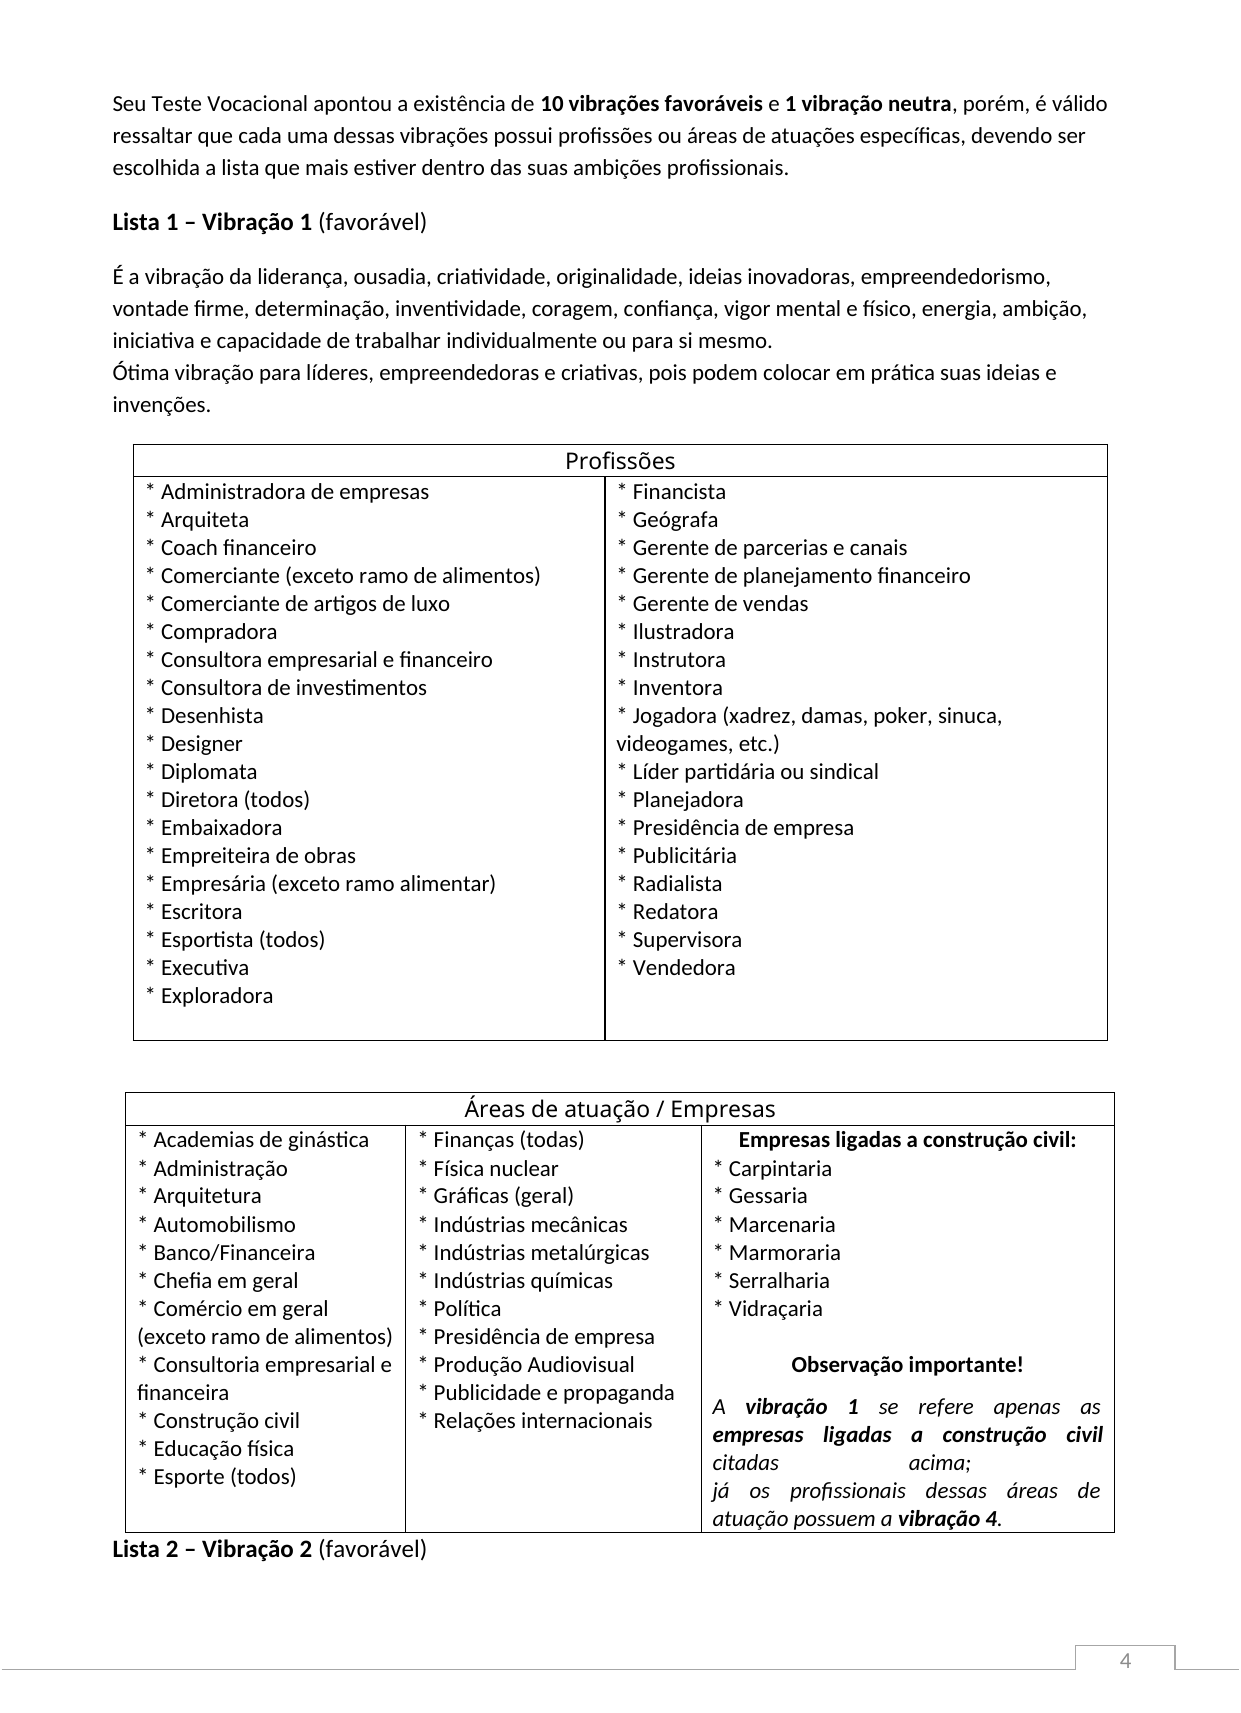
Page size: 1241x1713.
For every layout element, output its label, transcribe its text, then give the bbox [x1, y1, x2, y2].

table_cell Empresas ligadas a construção civil: * Carpintaria * Gessaria * Marcenaria * Marmoraria * Serralharia * Vidraçaria Observação importante! A vibração 1 se refere apenas as empresas ligadas a construção civil citadas acima; já os profissionais dessas áreas de atuação possuem a vibração 4. [702, 1126, 1114, 1532]
table_cell * Administradora de empresas * Arquiteta * Coach financeiro * Comerciante (exceto ramo de alimentos) * Comerciante de artigos de luxo * Compradora * Consultora empresarial e financeiro * Consultora de investimentos * Desenhista * Designer * Diplomata * Diretora (todos) * Embaixadora * Empreiteira de obras * Empresária (exceto ramo alimentar) * Escritora * Esportista (todos) * Executiva * Exploradora [134, 477, 604, 1040]
table_header Áreas de atuação / Empresas [126, 1093, 1114, 1124]
table_cell * Academias de ginástica * Administração * Arquitetura * Automobilismo * Banco/Financeira * Chefia em geral * Comércio em geral (exceto ramo de alimentos) * Consultoria empresarial e financeira * Construção civil * Educação física * Esporte (todos) [126, 1126, 405, 1532]
text Lista 1 – Vibração 1 (favorável) [112, 206, 1128, 237]
table_cell * Financista * Geógrafa * Gerente de parcerias e canais * Gerente de planejamento financeiro * Gerente de vendas * Ilustradora * Instrutora * Inventora * Jogadora (xadrez, damas, poker, sinuca, videogames, etc.) * Líder partidária ou sindical * Planejadora * Presidência de empresa * Publicitária * Radialista * Redatora * Supervisora * Vendedora [606, 477, 1107, 1040]
text Lista 2 – Vibração 2 (favorável) [112, 1533, 1128, 1563]
table_cell * Finanças (todas) * Física nuclear * Gráficas (geral) * Indústrias mecânicas * Indústrias metalúrgicas * Indústrias químicas * Política * Presidência de empresa * Produção Audiovisual * Publicidade e propaganda * Relações internacionais [406, 1126, 701, 1532]
table_header Profissões [134, 445, 1107, 476]
text É a vibração da liderança, ousadia, criatividade, originalidade, ideias inovadoras, empreendedorismo, vontade firme, determinação, inventividade, coragem, confiança, vigor mental e físico, energia, ambição, iniciativa e capacidade de trabalhar individualmente ou para si mesmo. Ótima vibração para líderes, empreendedoras e criativas, pois podem colocar em prática suas ideias e invenções. [112, 262, 1128, 419]
text Seu Teste Vocacional apontou a existência de 10 vibrações favoráveis e 1 vibração neutra, porém, é válido ressaltar que cada uma dessas vibrações possui profissões ou áreas de atuações específicas, devendo ser escolhida a lista que mais estiver dentro das suas ambições profissionais. [112, 89, 1128, 181]
